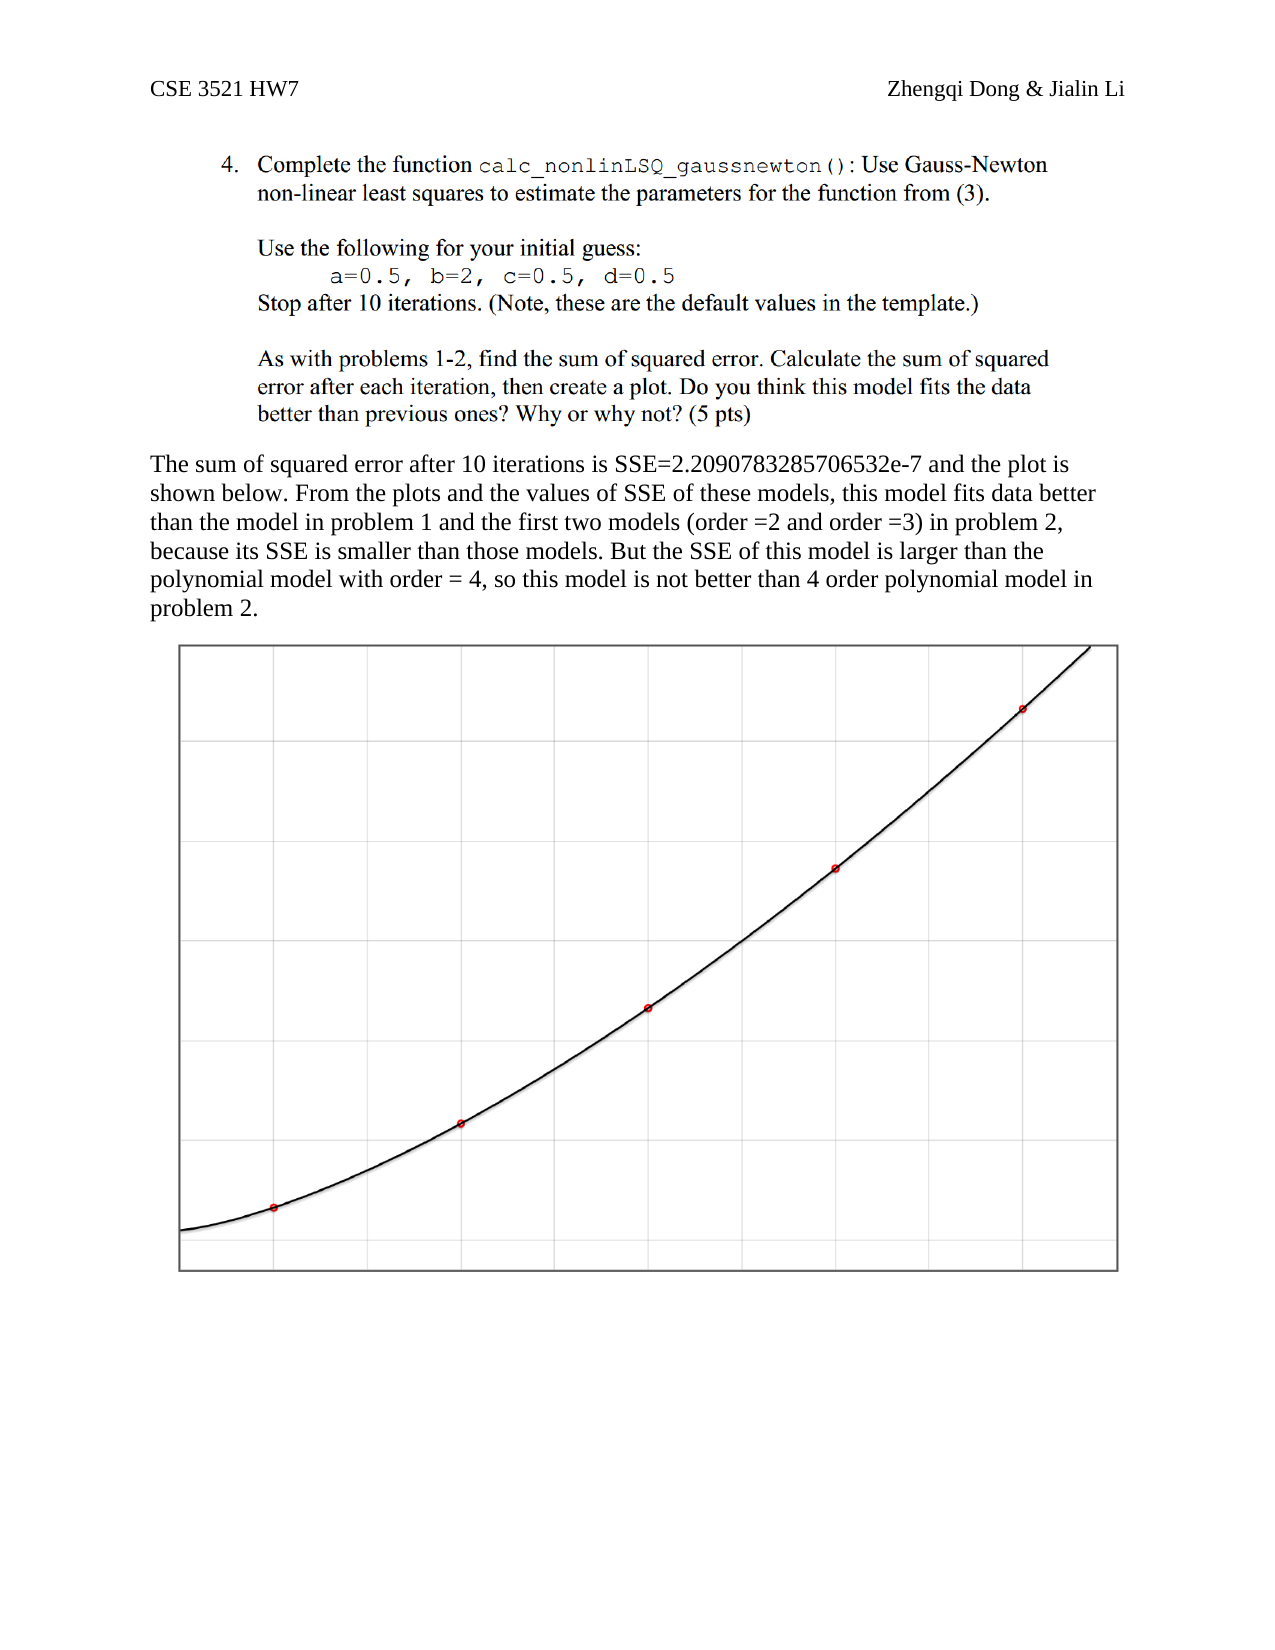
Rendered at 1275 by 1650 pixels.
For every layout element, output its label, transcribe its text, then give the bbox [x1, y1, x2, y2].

picture [150, 638, 1124, 1293]
text The sum of squared error after 10 iterations is SSE=2.2090783285706532e-7 and the plot is shown below. From the plots and the values of SSE of these models, this model fits data better than the model in problem 1 and the first two models (order =2 and order =3) in problem 2, because its SSE is smaller than those models. But the SSE of this model is larger than the polynomial model with order = 4, so this model is not better than 4 order polynomial model in problem 2. [150, 449, 1125, 622]
picture [214, 150, 1061, 433]
